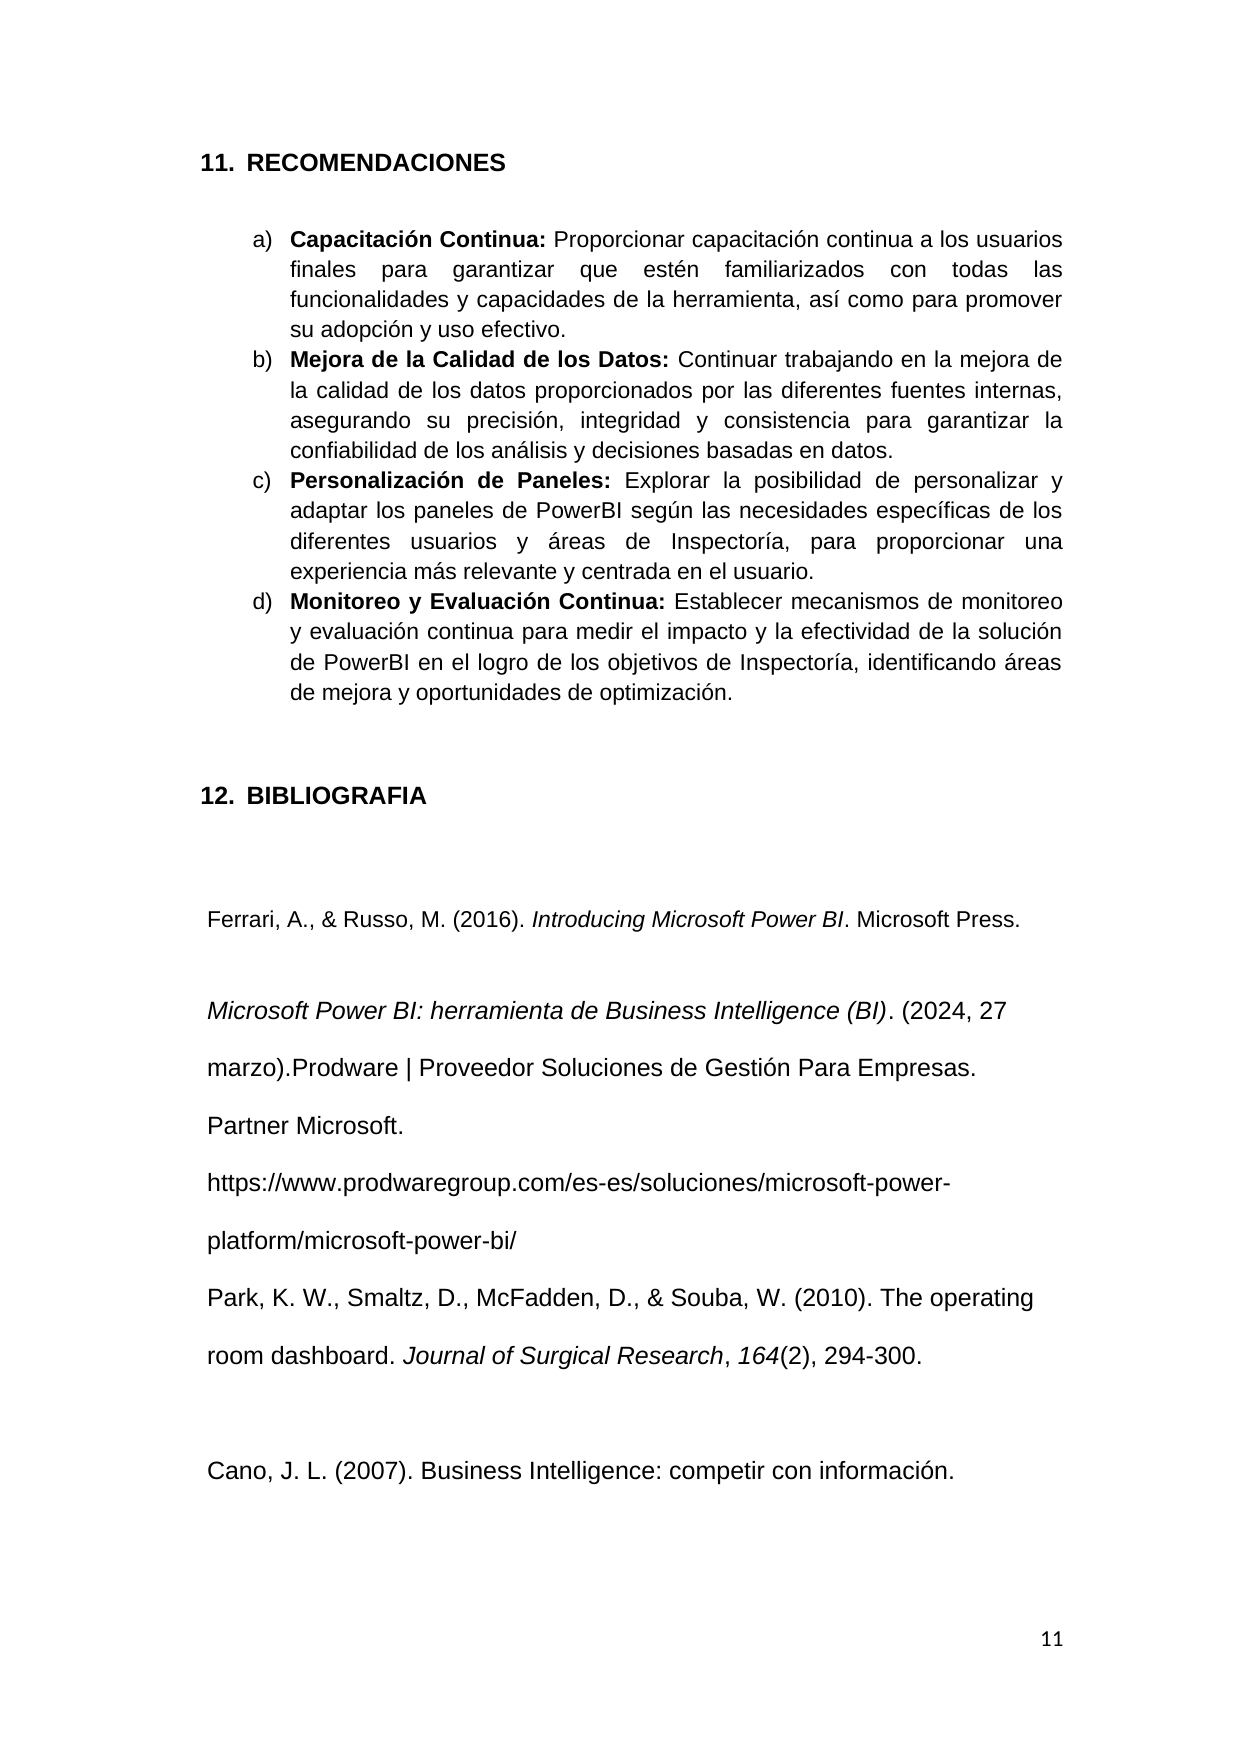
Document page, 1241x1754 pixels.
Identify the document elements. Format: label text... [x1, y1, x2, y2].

text Cano, J. L. (2007). Business Intelligence: competir con información. [207, 1456, 1063, 1484]
list Mejora de la Calidad de los Datos: Continuar trabajando en la mejora de la calidad de los datos proporcionados por las diferentes fuentes internas, asegurando su precisión, integridad y consistencia para garantizar la confiabilidad de los análisis y decisiones basadas en datos. [252, 346, 1063, 463]
list Personalización de Paneles: Explorar la posibilidad de personalizar y adaptar los paneles de PowerBI según las necesidades específicas de los diferentes usuarios y áreas de Inspectoría, para proporcionar una experiencia más relevante y centrada en el usuario. [252, 467, 1063, 584]
subtitle BIBLIOGRAFIA [200, 781, 1063, 809]
list Capacitación Continua: Proporcionar capacitación continua a los usuarios finales para garantizar que estén familiarizados con todas las funcionalidades y capacidades de la herramienta, así como para promover su adopción y uso efectivo. [252, 226, 1063, 342]
text Ferrari, A., & Russo, M. (2016). Introducing Microsoft Power BI. Microsoft Press. [207, 906, 1063, 932]
list Monitoreo y Evaluación Continua: Establecer mecanismos de monitoreo y evaluación continua para medir el impacto y la efectividad de la solución de PowerBI en el logro de los objetivos de Inspectoría, identificando áreas de mejora y oportunidades de optimización. [252, 588, 1063, 705]
text Park, K. W., Smaltz, D., McFadden, D., & Souba, W. (2010). The operating room dashboard. Journal of Surgical Research, 164(2), 294-300. [207, 1283, 1063, 1369]
subtitle RECOMENDACIONES [200, 148, 1063, 176]
text Microsoft Power BI: herramienta de Business Intelligence (BI). (2024, 27 marzo).Prodware | Proveedor Soluciones de Gestión Para Empresas. Partner Microsoft. https://www.prodwaregroup.com/es-es/soluciones/microsoft-power-platform/microsoft-power-bi/ [207, 996, 1063, 1254]
